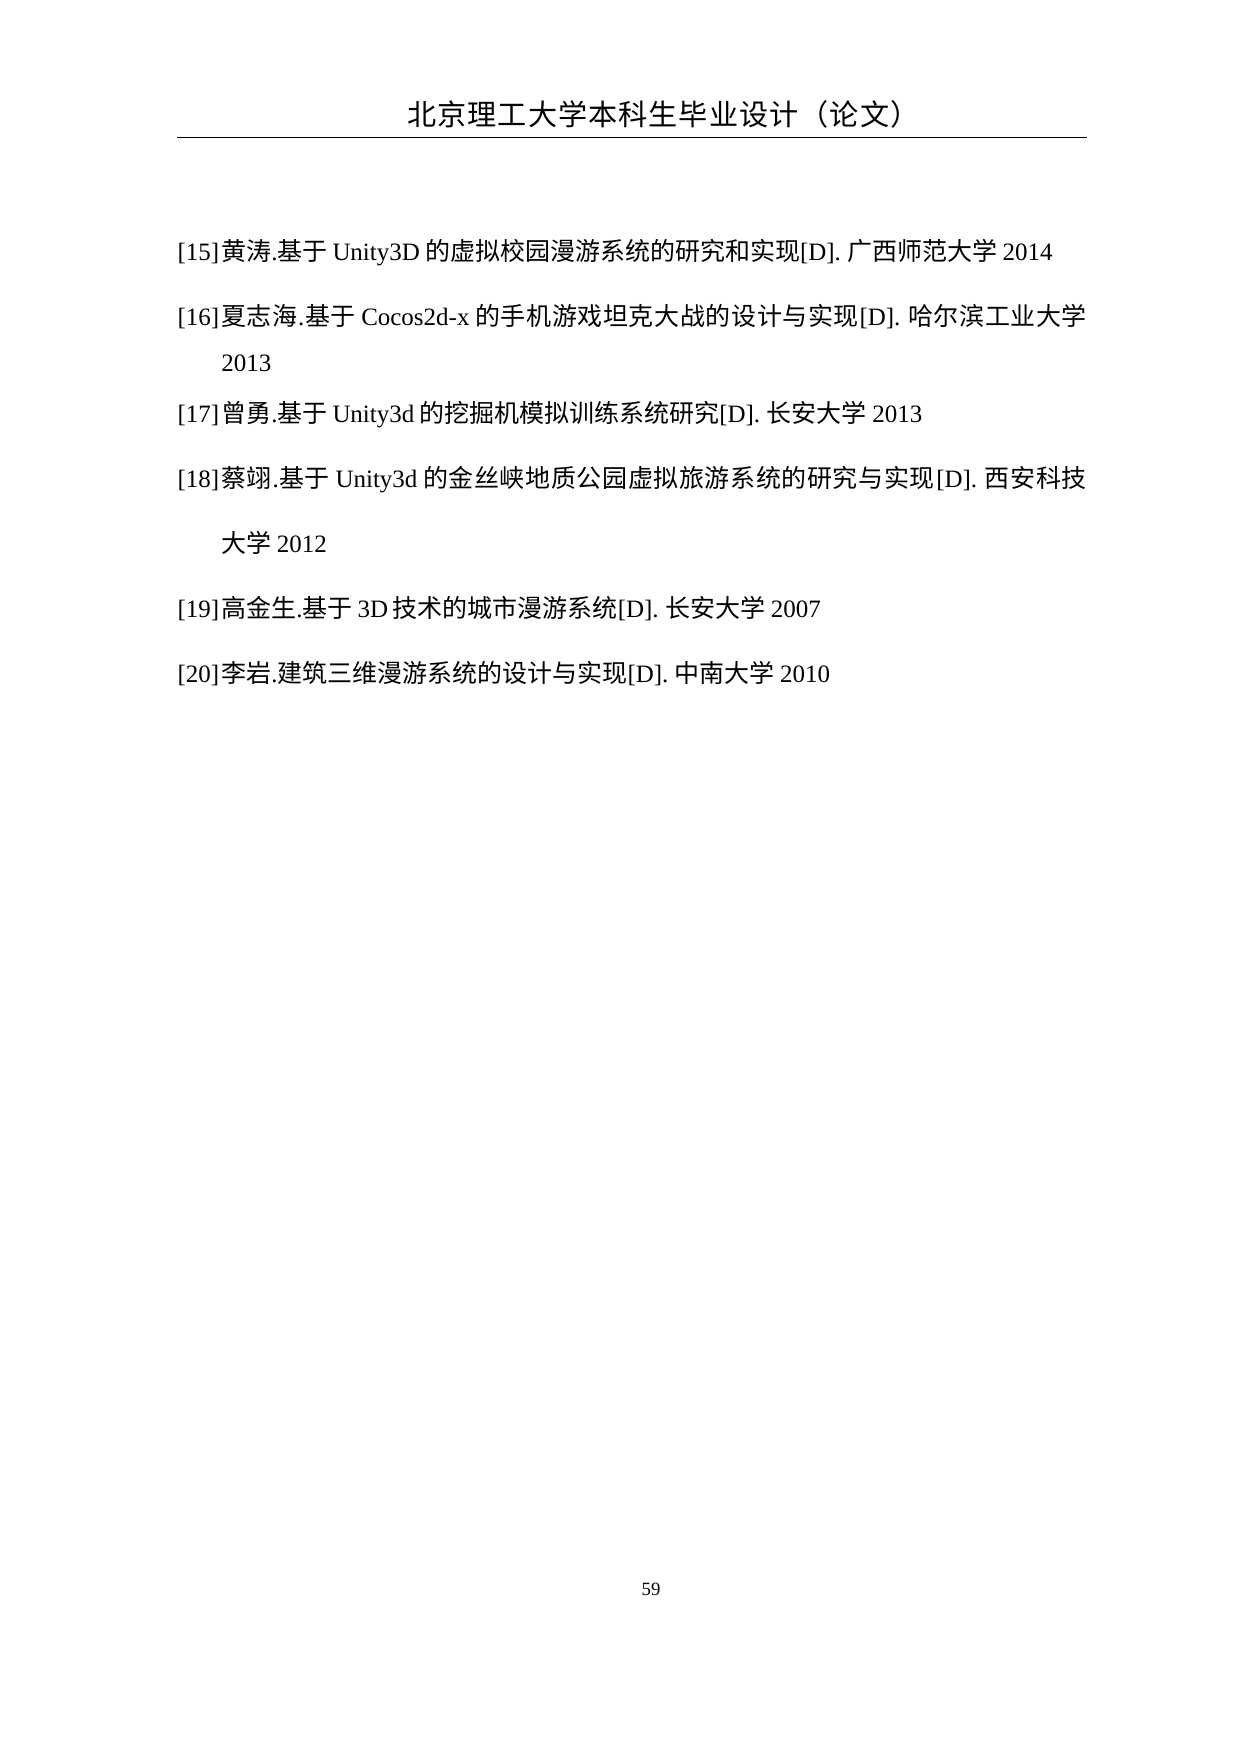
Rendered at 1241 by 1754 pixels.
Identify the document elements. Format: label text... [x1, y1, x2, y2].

list 黄涛.基于Unity3D的虚拟校园漫游系统的研究和实现[D]. 广西师范大学 2014 [177, 217, 1087, 282]
list 高金生.基于3D技术的城市漫游系统[D]. 长安大学 2007 [177, 574, 1087, 639]
list 曾勇.基于Unity3d的挖掘机模拟训练系统研究[D]. 长安大学 2013 [177, 379, 1087, 444]
list 蔡翊.基于Unity3d的金丝峡地质公园虚拟旅游系统的研究与实现[D]. 西安科技大学 2012 [177, 444, 1087, 574]
list 李岩.建筑三维漫游系统的设计与实现[D]. 中南大学 2010 [177, 639, 1087, 704]
list 夏志海.基于Cocos2d-x的手机游戏坦克大战的设计与实现[D]. 哈尔滨工业大学 2013 [177, 282, 1087, 379]
